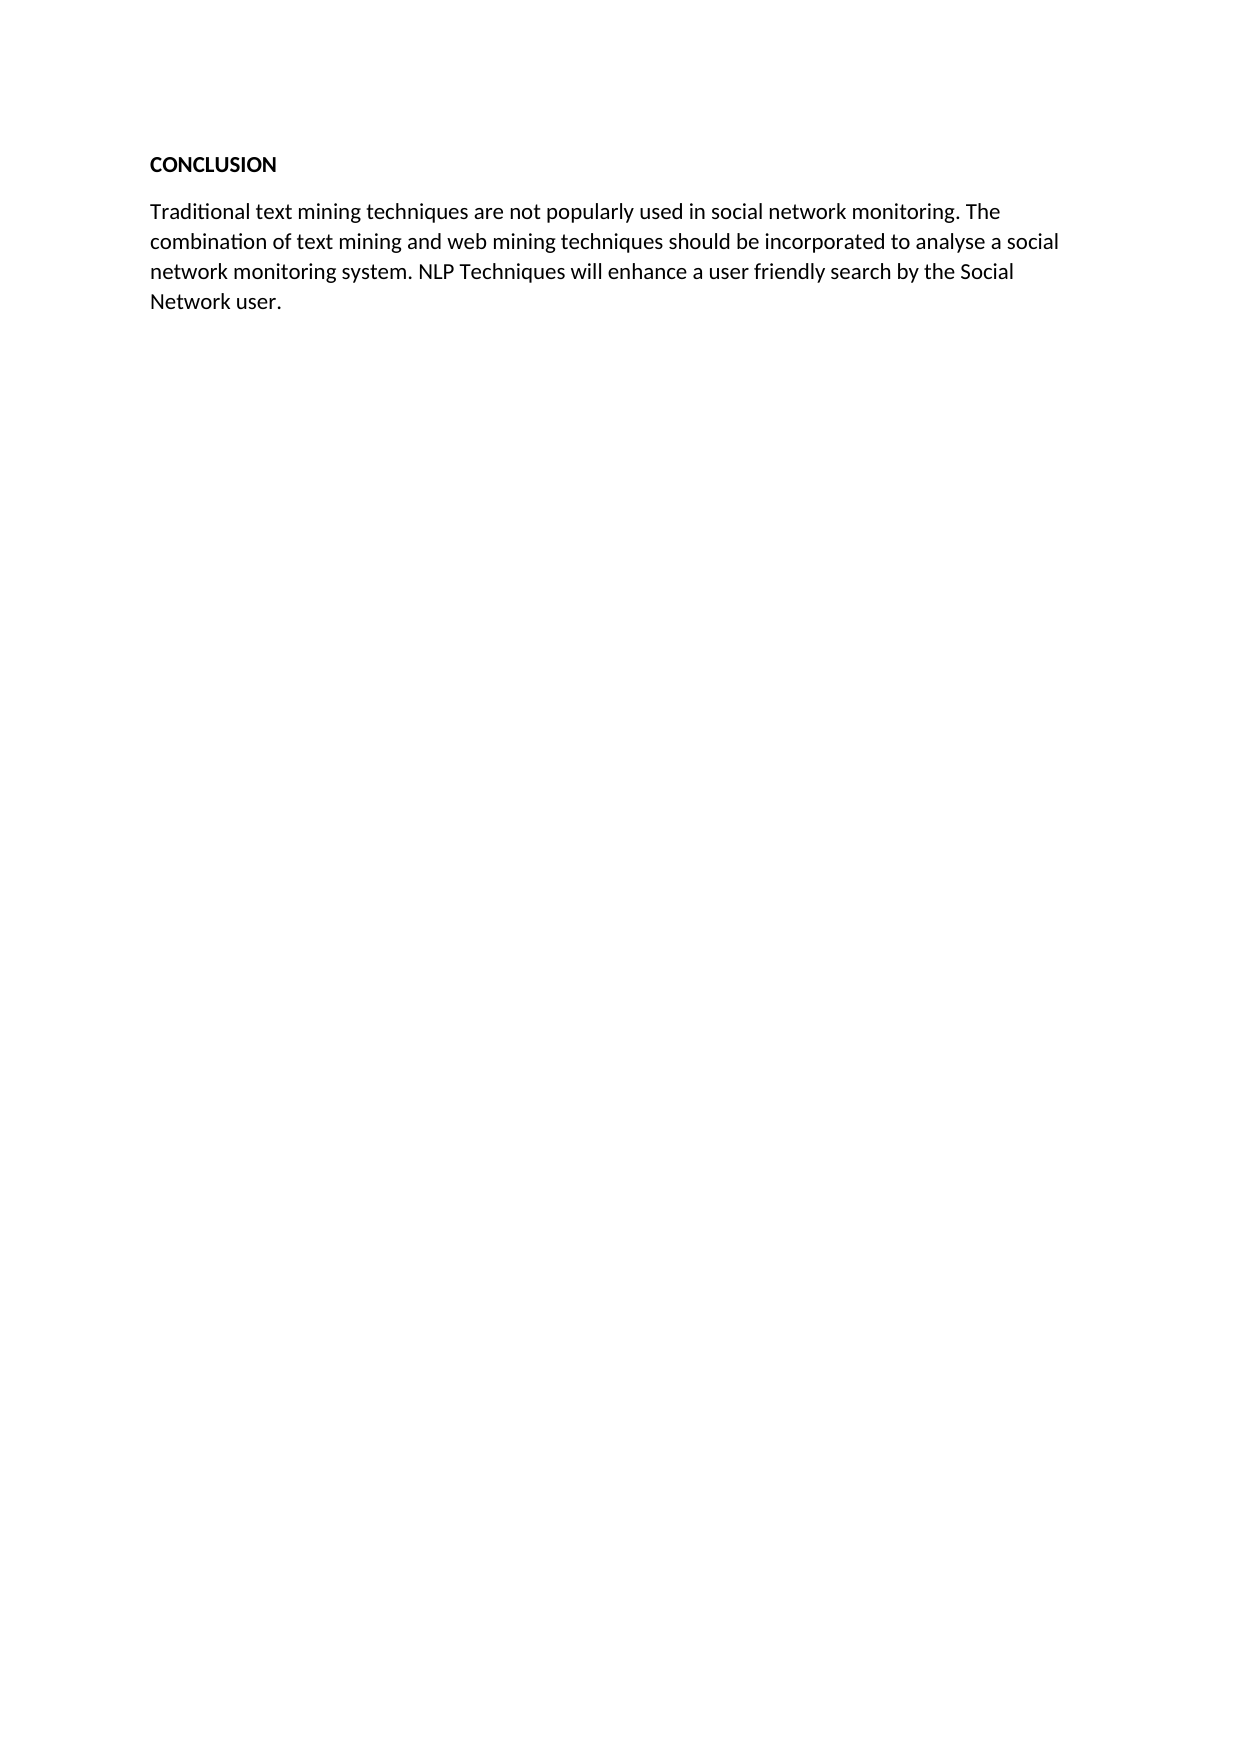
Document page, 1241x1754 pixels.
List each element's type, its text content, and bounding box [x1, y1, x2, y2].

text Traditional text mining techniques are not popularly used in social network monitoring. The combination of text mining and web mining techniques should be incorporated to analyse a social network monitoring system. NLP Techniques will enhance a user friendly search by the Social Network user. [150, 197, 1090, 316]
text CONCLUSION [150, 150, 1090, 178]
